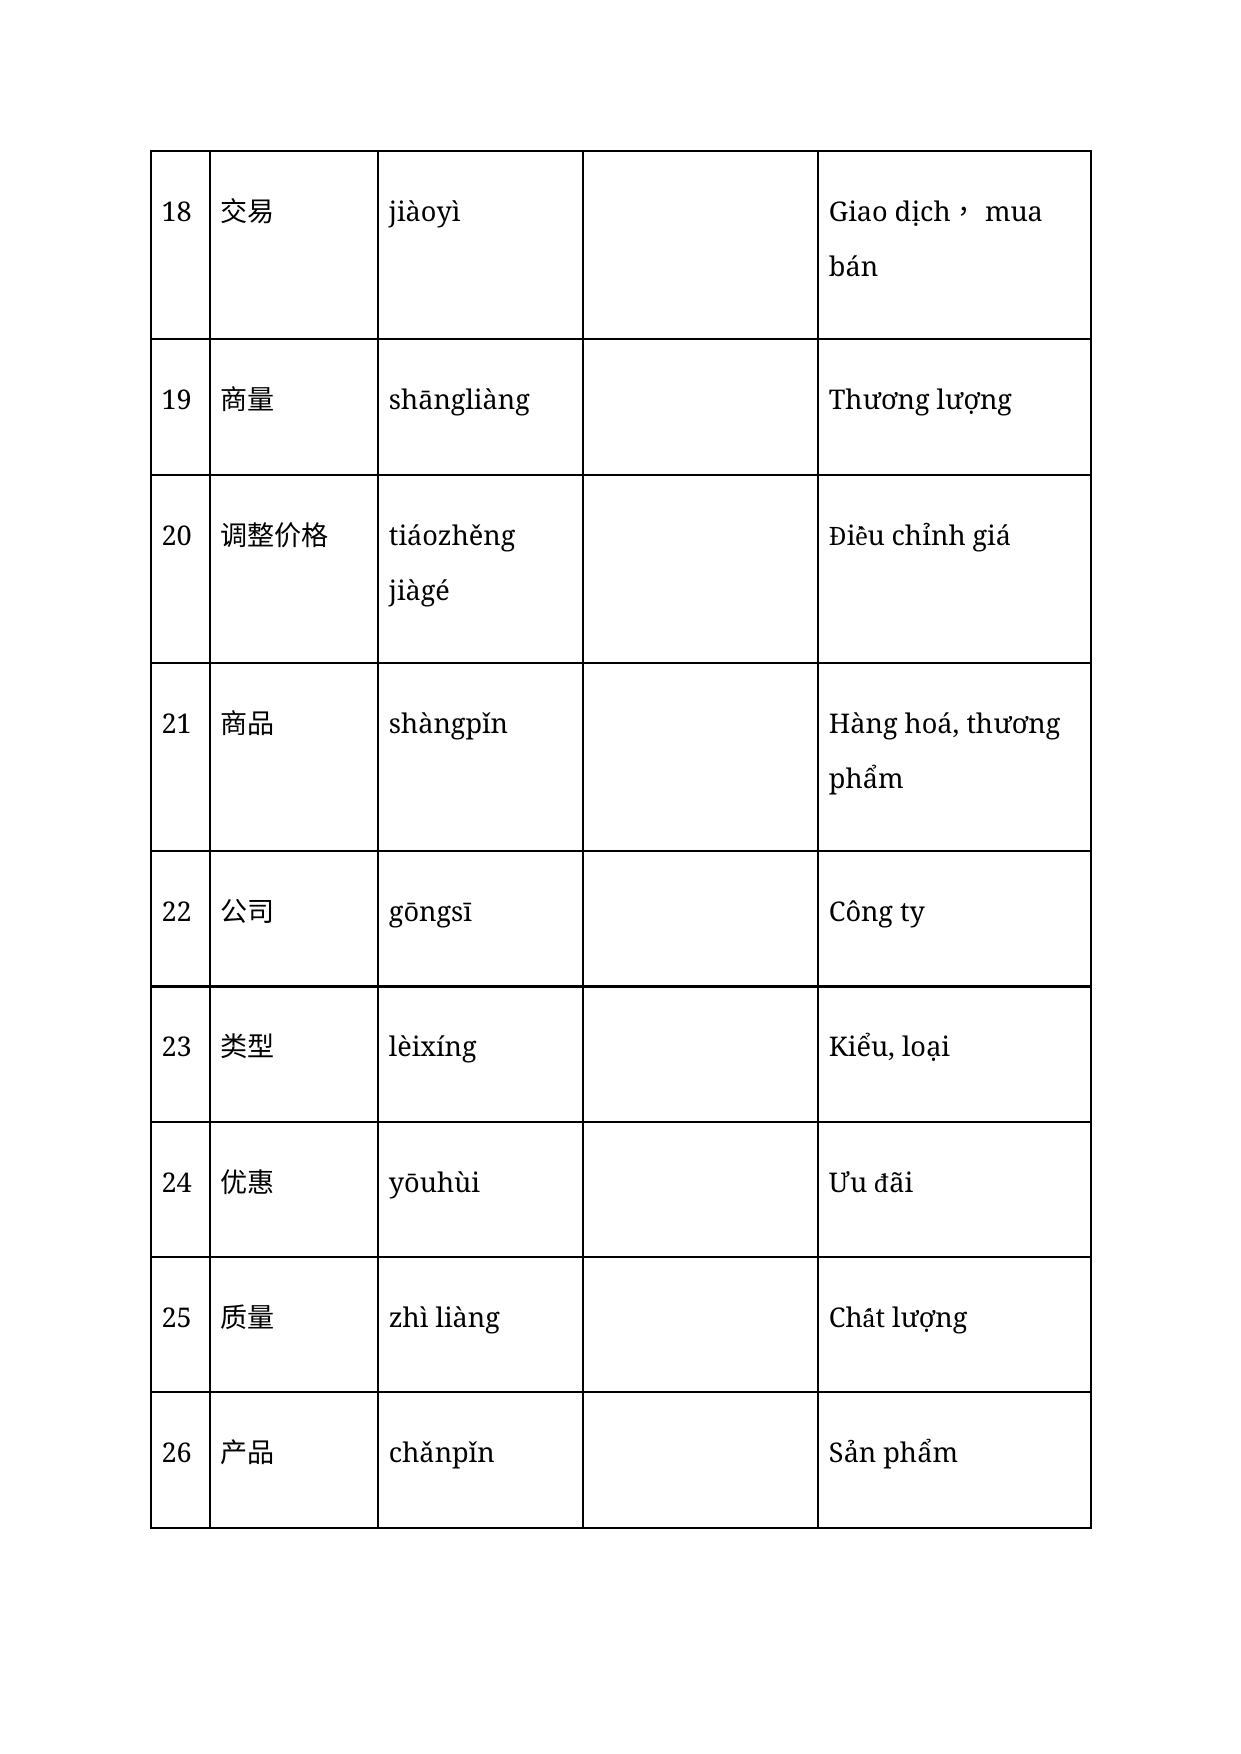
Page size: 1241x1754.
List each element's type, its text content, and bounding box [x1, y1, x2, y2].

table_cell [584, 1393, 817, 1527]
table_cell zhì liàng [379, 1258, 582, 1391]
table_cell Công ty [819, 852, 1090, 985]
table_cell tiáozhěng jiàgé [379, 476, 582, 662]
table_cell Chất lượng [819, 1258, 1090, 1391]
table_cell gōngsī [379, 852, 582, 985]
table_cell shāngliàng [379, 340, 582, 473]
table_cell Sản phẩm [819, 1393, 1090, 1527]
table_cell 19 [152, 340, 209, 473]
table_cell 质量 [211, 1258, 377, 1391]
table_cell shàngpǐn [379, 664, 582, 850]
table_cell Giao dịch， mua bán [819, 152, 1090, 338]
table_cell 20 [152, 476, 209, 662]
table_cell 22 [152, 852, 209, 985]
table_cell [584, 664, 817, 850]
table_cell [584, 852, 817, 985]
table_cell lèixíng [379, 988, 582, 1121]
table_cell Thương lượng [819, 340, 1090, 473]
table_cell [584, 1258, 817, 1391]
table_cell [584, 152, 817, 338]
table_cell [584, 988, 817, 1121]
table_cell 交易 [211, 152, 377, 338]
table_cell 21 [152, 664, 209, 850]
table_cell [584, 340, 817, 473]
table_cell 商量 [211, 340, 377, 473]
table_cell [584, 1123, 817, 1256]
table_cell 公司 [211, 852, 377, 985]
table_cell 类型 [211, 988, 377, 1121]
table_cell chǎnpǐn [379, 1393, 582, 1527]
table_cell 23 [152, 988, 209, 1121]
table_cell Điều chỉnh giá [819, 476, 1090, 662]
table_cell 优惠 [211, 1123, 377, 1256]
table_cell 26 [152, 1393, 209, 1527]
table_cell 24 [152, 1123, 209, 1256]
table_cell Kiểu, loại [819, 988, 1090, 1121]
table_cell [584, 476, 817, 662]
table_cell 产品 [211, 1393, 377, 1527]
table_cell Hàng hoá, thương phẩm [819, 664, 1090, 850]
table_cell jiàoyì [379, 152, 582, 338]
table_cell Ưu đãi [819, 1123, 1090, 1256]
table_cell 调整价格 [211, 476, 377, 662]
table_cell 18 [152, 152, 209, 338]
table_cell 25 [152, 1258, 209, 1391]
table_cell yōuhùi [379, 1123, 582, 1256]
table_cell 商品 [211, 664, 377, 850]
